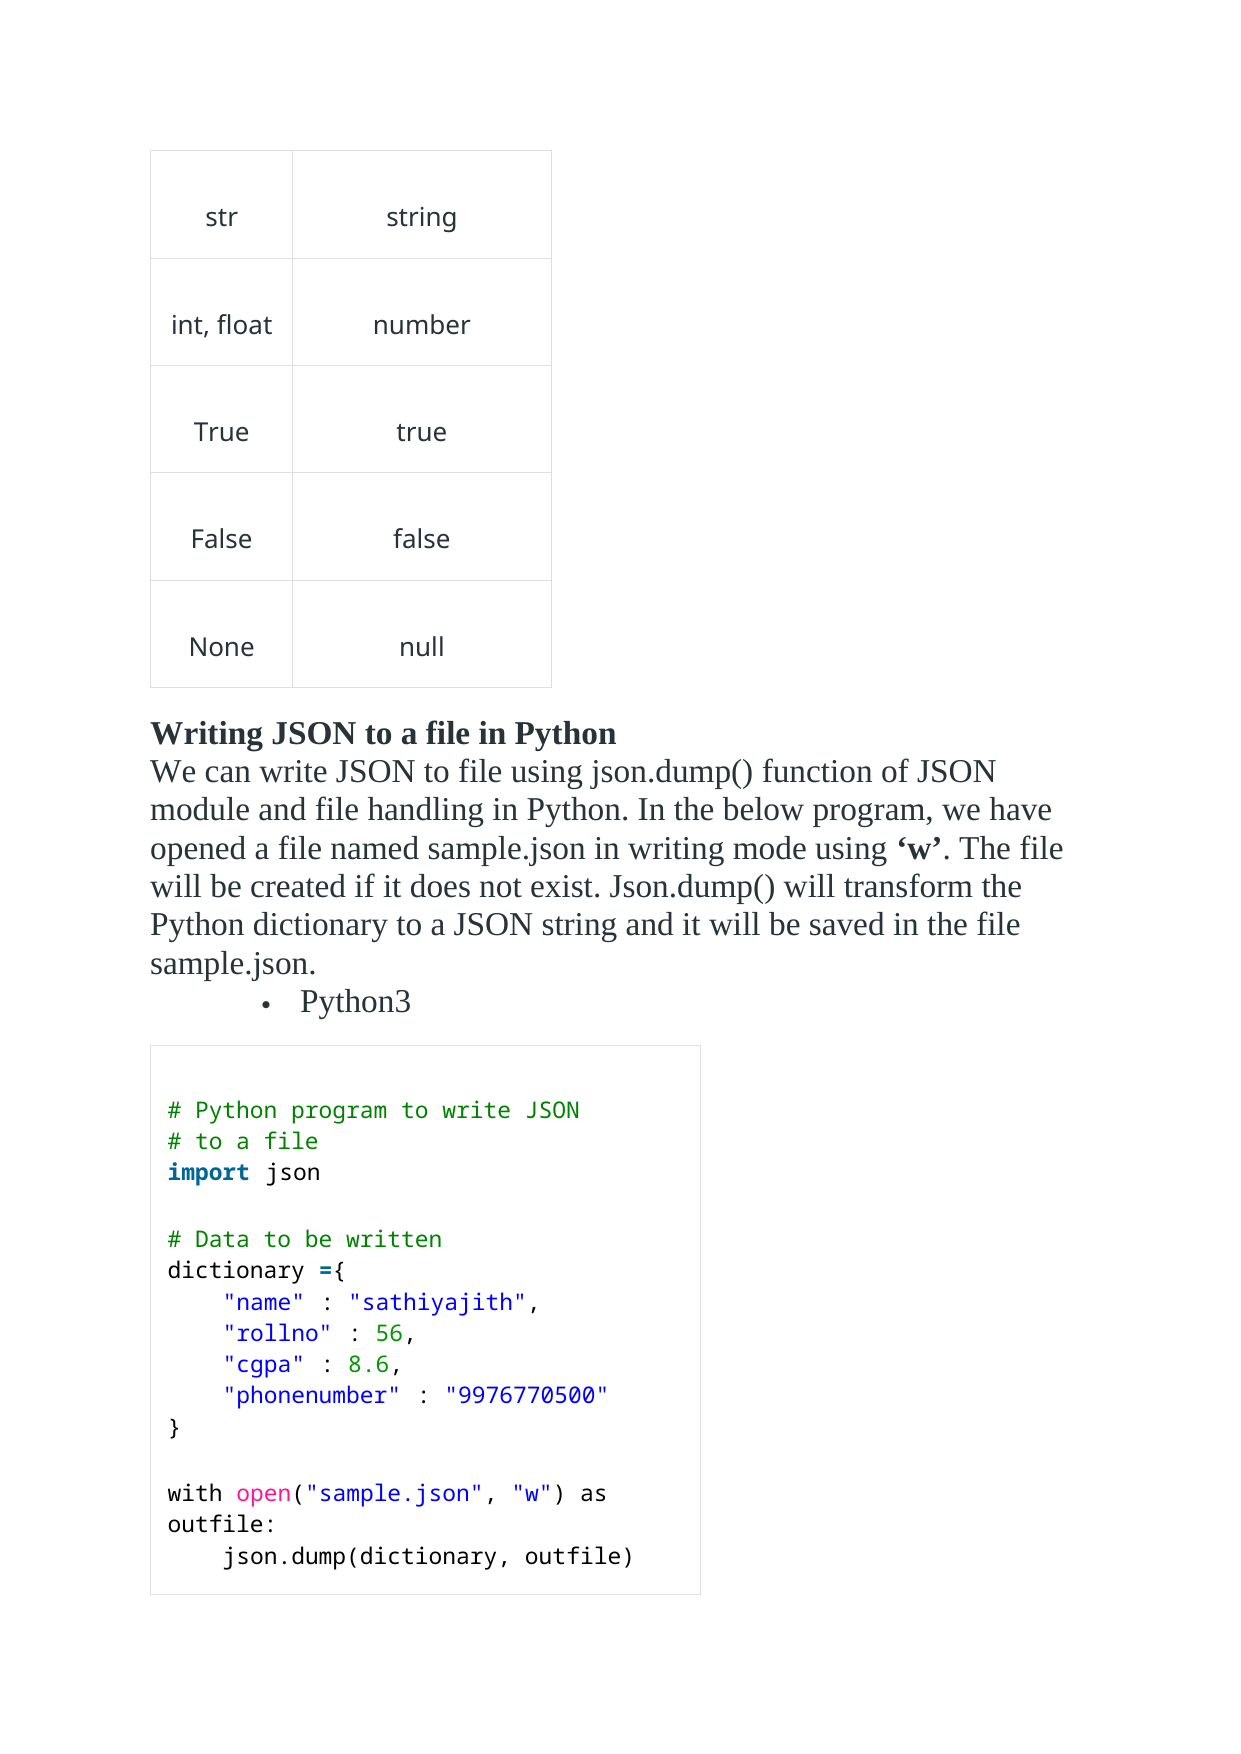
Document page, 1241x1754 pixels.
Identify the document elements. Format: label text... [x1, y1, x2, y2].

table_cell null [293, 581, 551, 687]
table_cell true [293, 366, 551, 472]
table_cell int, float [151, 259, 292, 365]
text We can write JSON to file using json.dump() function of JSON module and file handling in Python. In the below program, we have opened a file named sample.json in writing mode using ‘w’. The file will be created if it does not exist. Json.dump() will transform the Python dictionary to a JSON string and it will be saved in the file sample.json. [150, 751, 1090, 981]
table_cell number [293, 259, 551, 365]
table_cell str [151, 151, 292, 257]
table_cell None [151, 581, 292, 687]
text Writing JSON to a file in Python [150, 713, 1090, 751]
list Python3 [262, 981, 1071, 1020]
table_cell string [293, 151, 551, 257]
table_header # Python program to write JSON # to a file import json # Data to be written dictionary ={ "name" : "sathiyajith", "rollno" : 56, "cgpa" : 8.6, "phonenumber" : "9976770500" } with open("sample.json", "w") as outfile: json.dump(dictionary, outfile) [151, 1046, 700, 1594]
table_cell True [151, 366, 292, 472]
table_cell false [293, 473, 551, 579]
table_cell False [151, 473, 292, 579]
